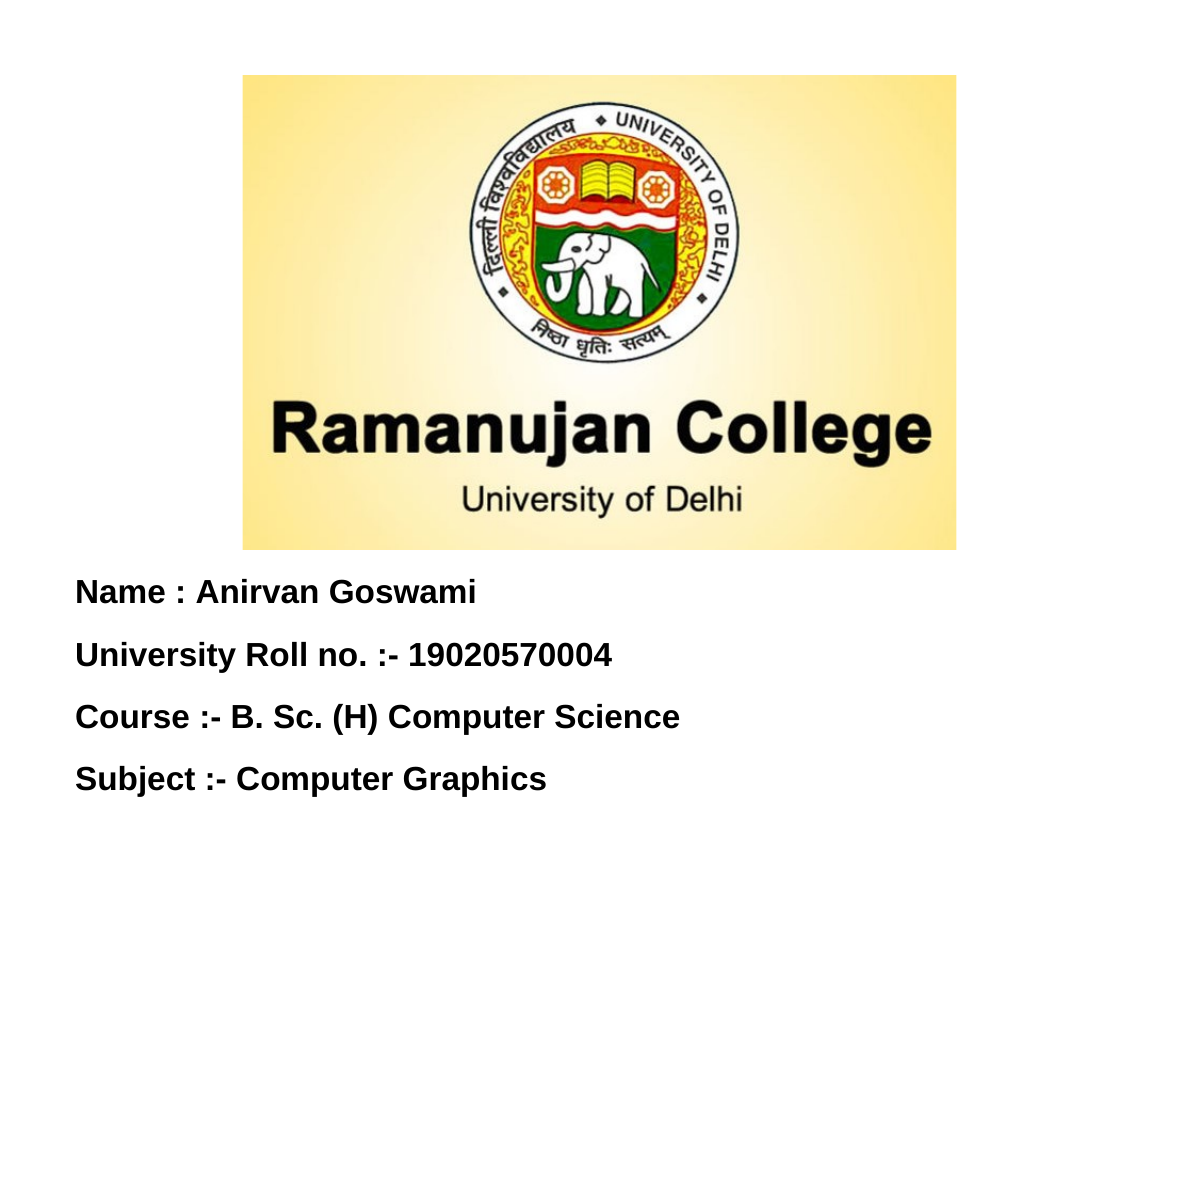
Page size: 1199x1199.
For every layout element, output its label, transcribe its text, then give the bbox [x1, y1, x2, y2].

subtitle University Roll no. :- 19020570004 [75, 635, 1124, 673]
subtitle Course :- B. Sc. (H) Computer Science [75, 697, 1124, 736]
subtitle Subject :- Computer Graphics [75, 759, 1124, 798]
subtitle Name : Anirvan Goswami [75, 573, 1124, 611]
picture [242, 75, 957, 550]
